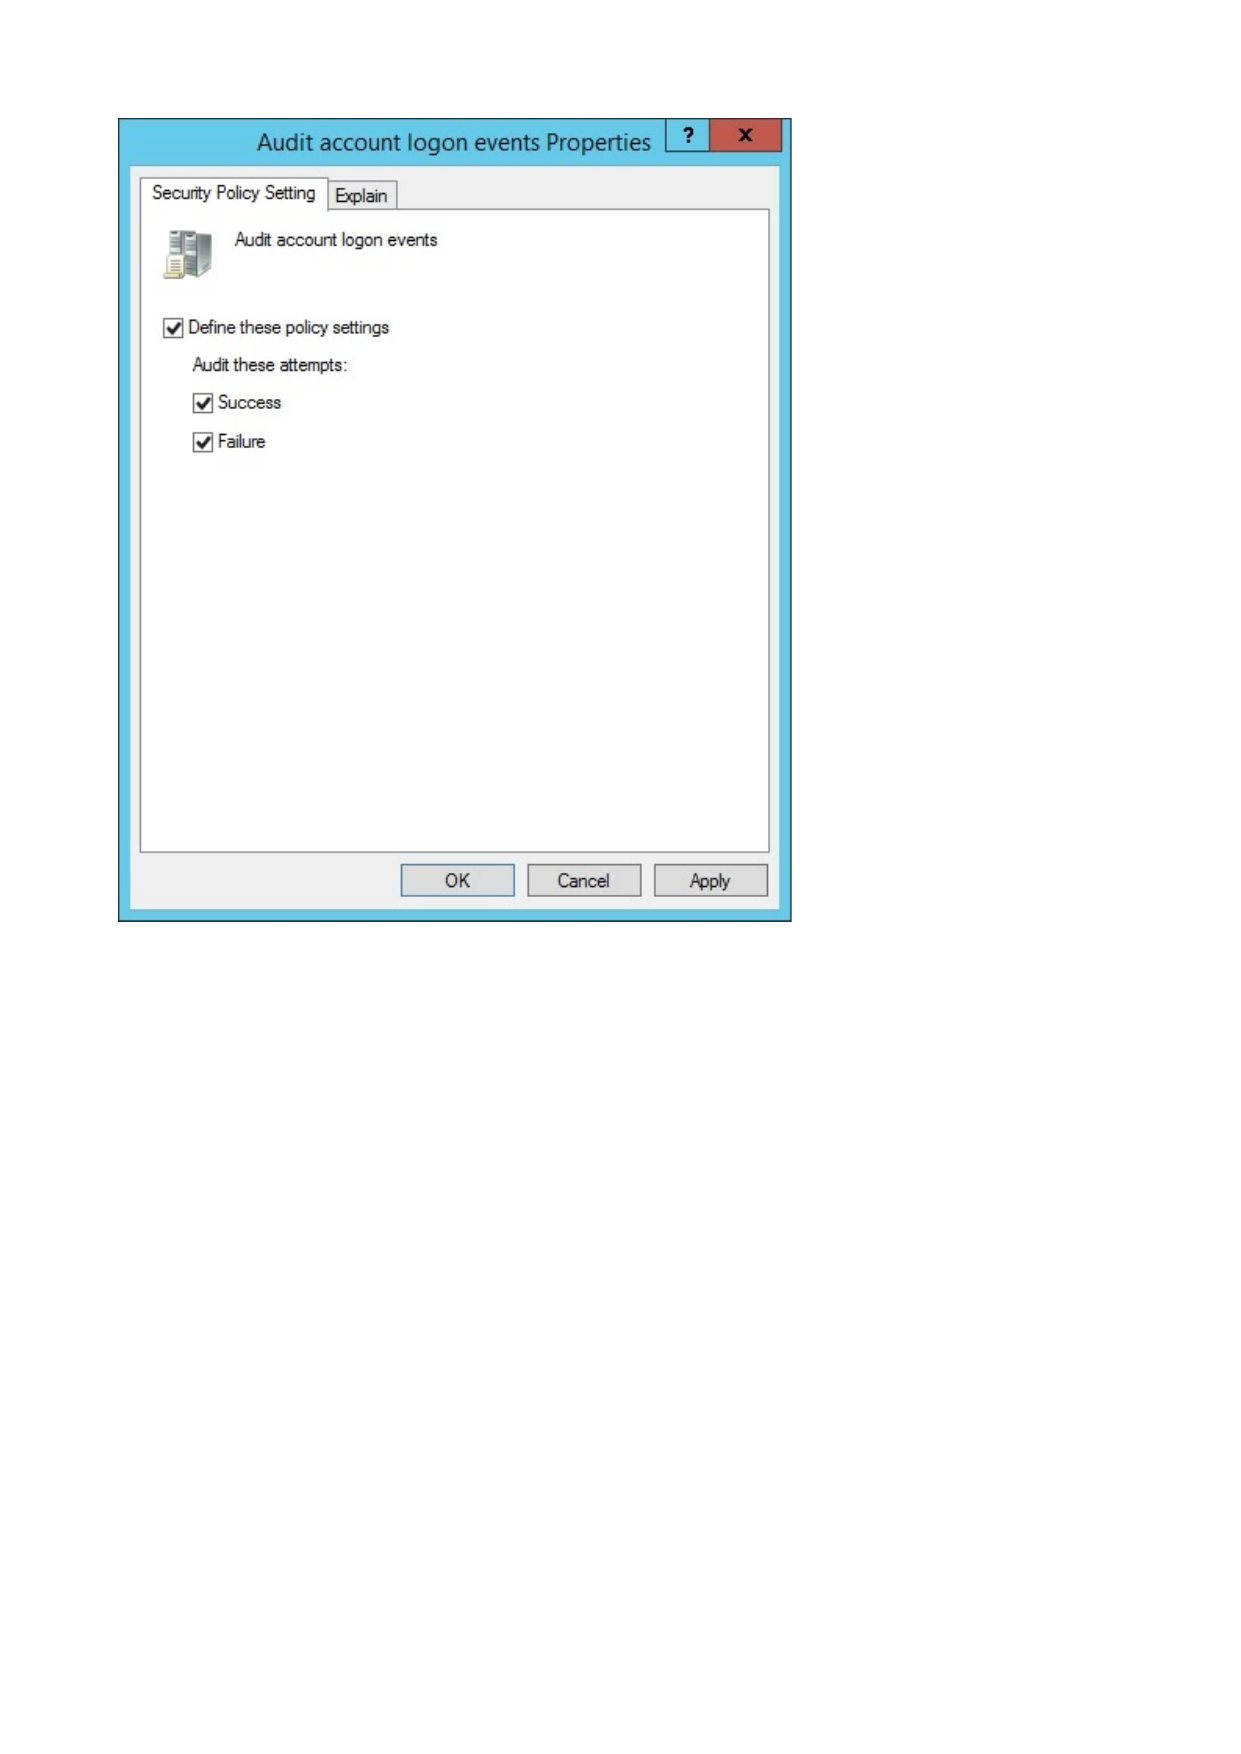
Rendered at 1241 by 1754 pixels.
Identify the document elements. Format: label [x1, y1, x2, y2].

picture [118, 118, 792, 922]
